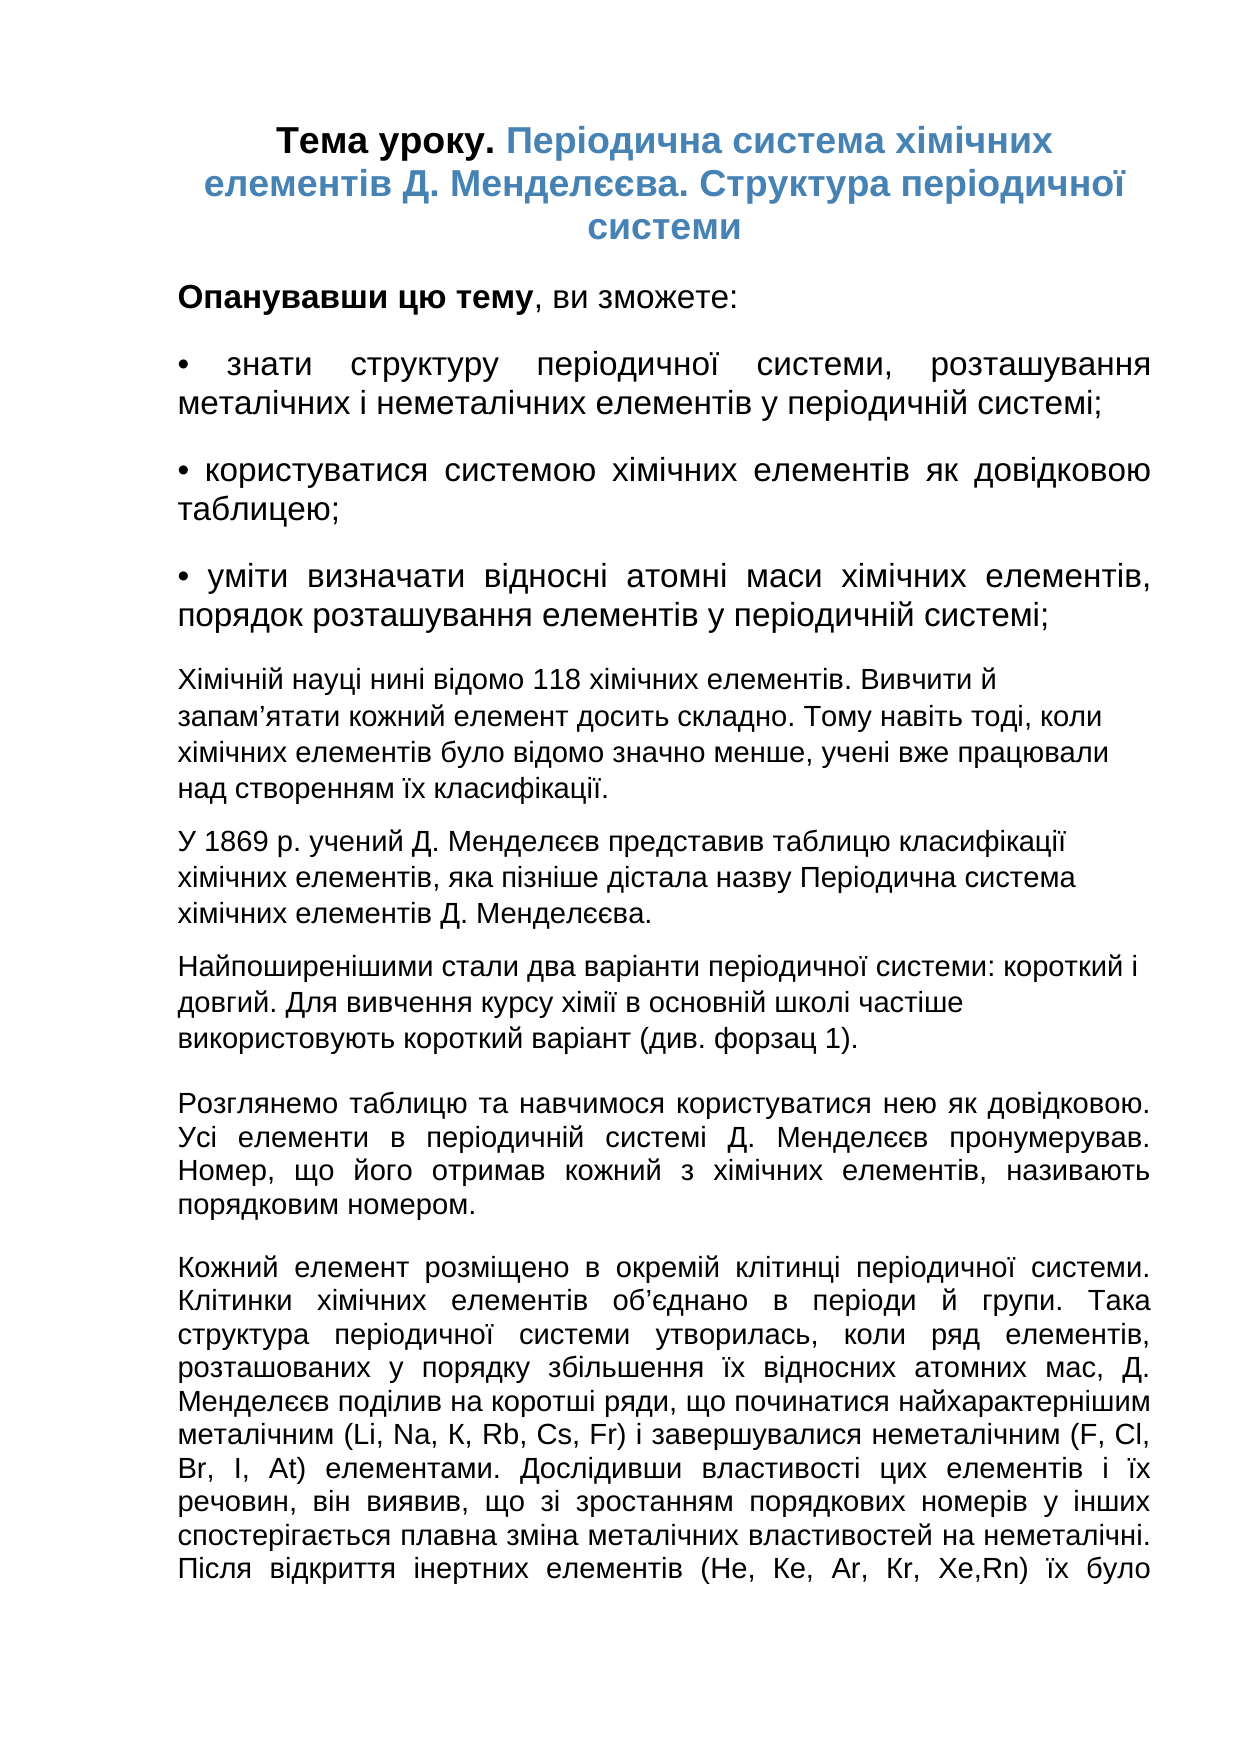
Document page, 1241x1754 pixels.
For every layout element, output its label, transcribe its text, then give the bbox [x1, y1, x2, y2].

text Опанувавши цю тему, ви зможете: [177, 277, 1152, 315]
text Розглянемо таблицю та навчимося користуватися нею як довідковою. Усі елементи в періодичній системі Д. Менделєєв пронумерував. Номер, що його отримав кожний з хімічних елементів, називають порядковим номером. [177, 1086, 1152, 1221]
text Тема уроку. Періодична система хімічних елементів Д. Менделєєва. Структура періодичної системи [177, 118, 1152, 247]
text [177, 1250, 1152, 1585]
text • знати структуру періодичної системи, розташування металічних і неметалічних елементів у періодичній системі; [177, 344, 1152, 421]
text У 1869 р. учений Д. Менделєєв представив таблицю класифікації хімічних елементів, яка пізніше дістала назву Періодична система хімічних елементів Д. Менделєєва. [177, 824, 1152, 929]
text Найпоширенішими стали два варіанти періодичної системи: короткий і довгий. Для вивчення курсу хімії в основній школі частіше використовують короткий варіант (див. форзац 1). [177, 949, 1152, 1054]
text Хімічній науці нині відомо 118 хімічних елементів. Вивчити й запам’ятати кожний елемент досить складно. Тому навіть тоді, коли хімічних елементів було відомо значно менше, учені вже працювали над створенням їх класифікації. [177, 662, 1152, 804]
text • уміти визначати відносні атомні маси хімічних елементів, порядок розташування елементів у періодичній системі; [177, 556, 1152, 633]
text • користуватися системою хімічних елементів як довідковою таблицею; [177, 450, 1152, 527]
